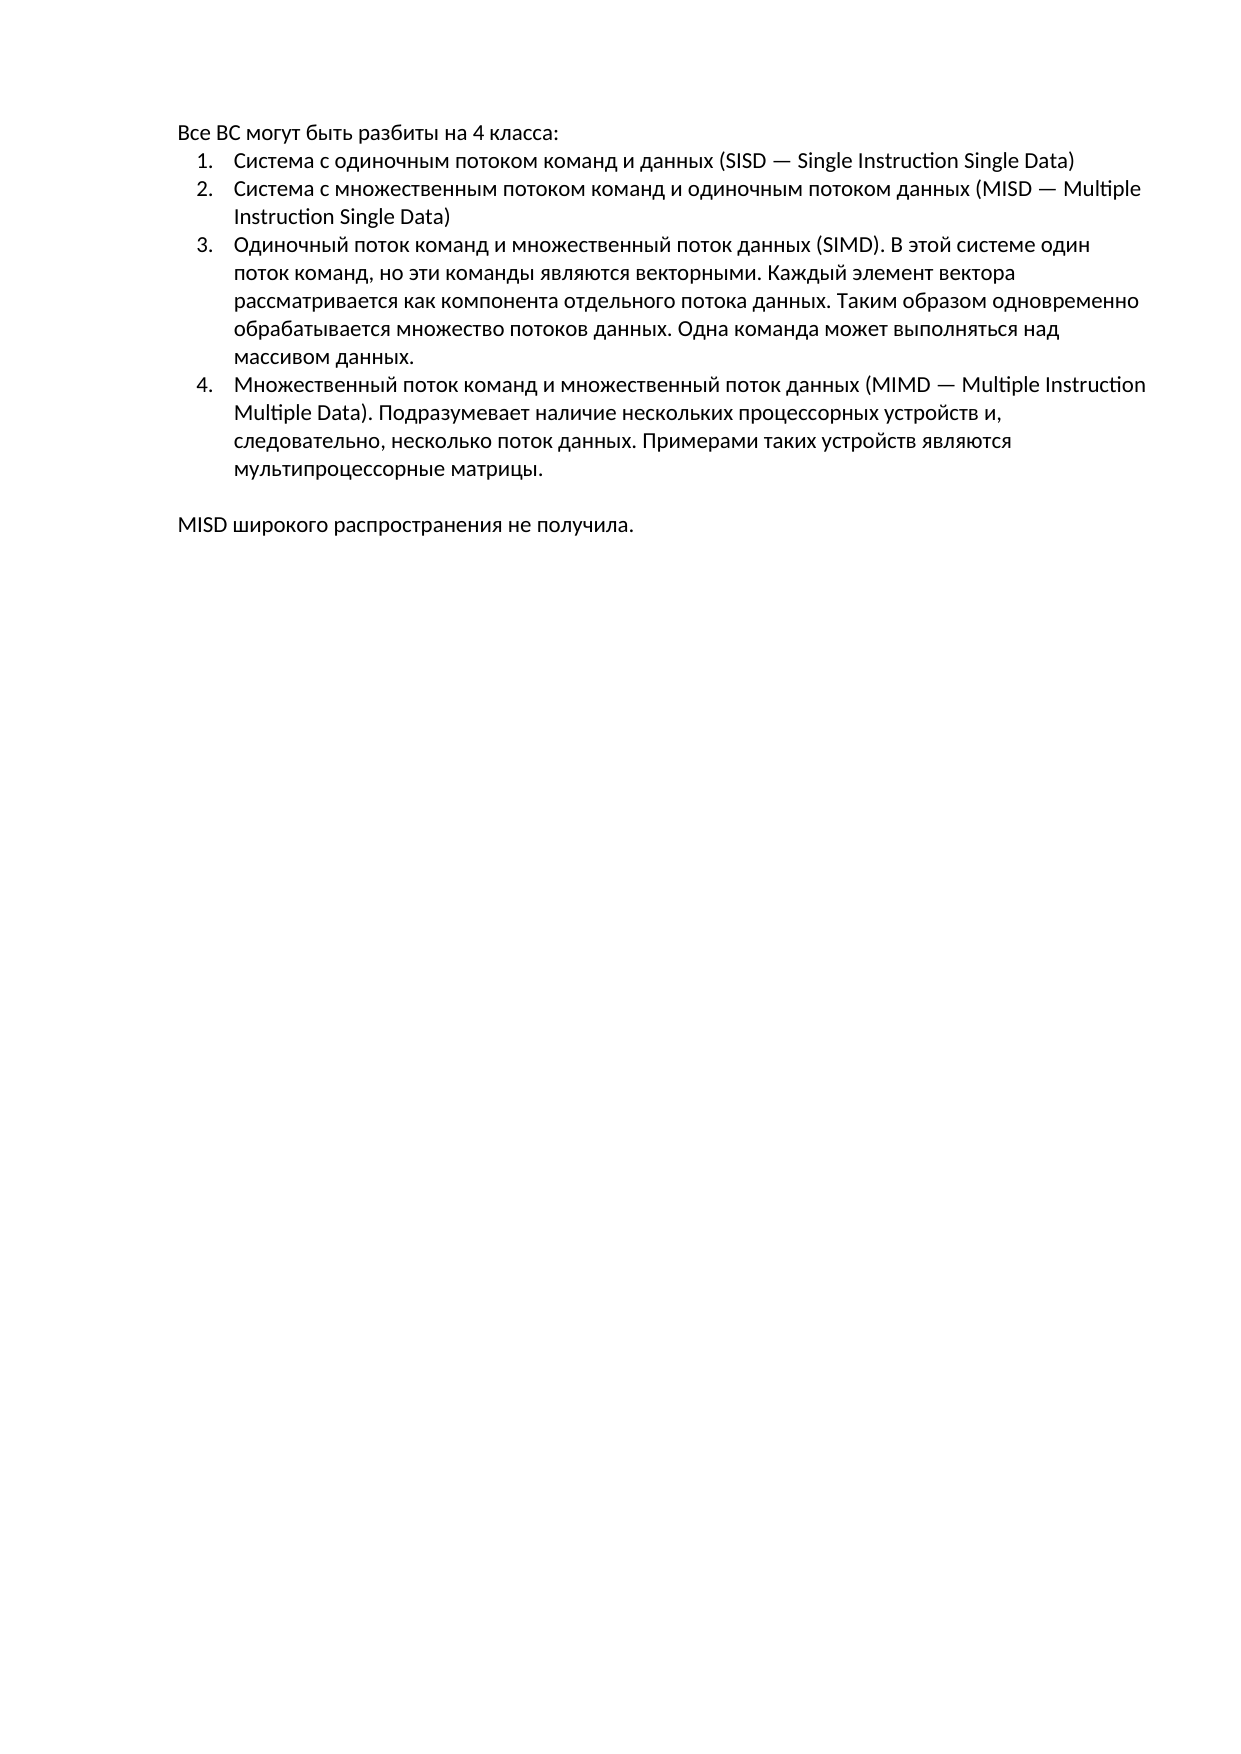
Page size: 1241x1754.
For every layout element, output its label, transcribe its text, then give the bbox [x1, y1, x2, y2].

text MISD широкого распространения не получила. [177, 510, 1152, 538]
list Система с множественным потоком команд и одиночным потоком данных (MISD — Multiple Instruction Single Data) [196, 174, 1152, 230]
list Система с одиночным потоком команд и данных (SISD — Single Instruction Single Data) [196, 146, 1152, 174]
list Одиночный поток команд и множественный поток данных (SIMD). В этой системе один поток команд, но эти команды являются векторными. Каждый элемент вектора рассматривается как компонента отдельного потока данных. Таким образом одновременно обрабатывается множество потоков данных. Одна команда может выполняться над массивом данных. [196, 230, 1152, 370]
text Все ВС могут быть разбиты на 4 класса: [177, 118, 1152, 146]
list Множественный поток команд и множественный поток данных (MIMD — Multiple Instruction Multiple Data). Подразумевает наличие нескольких процессорных устройств и, следовательно, несколько поток данных. Примерами таких устройств являются мультипроцессорные матрицы. [196, 370, 1152, 482]
